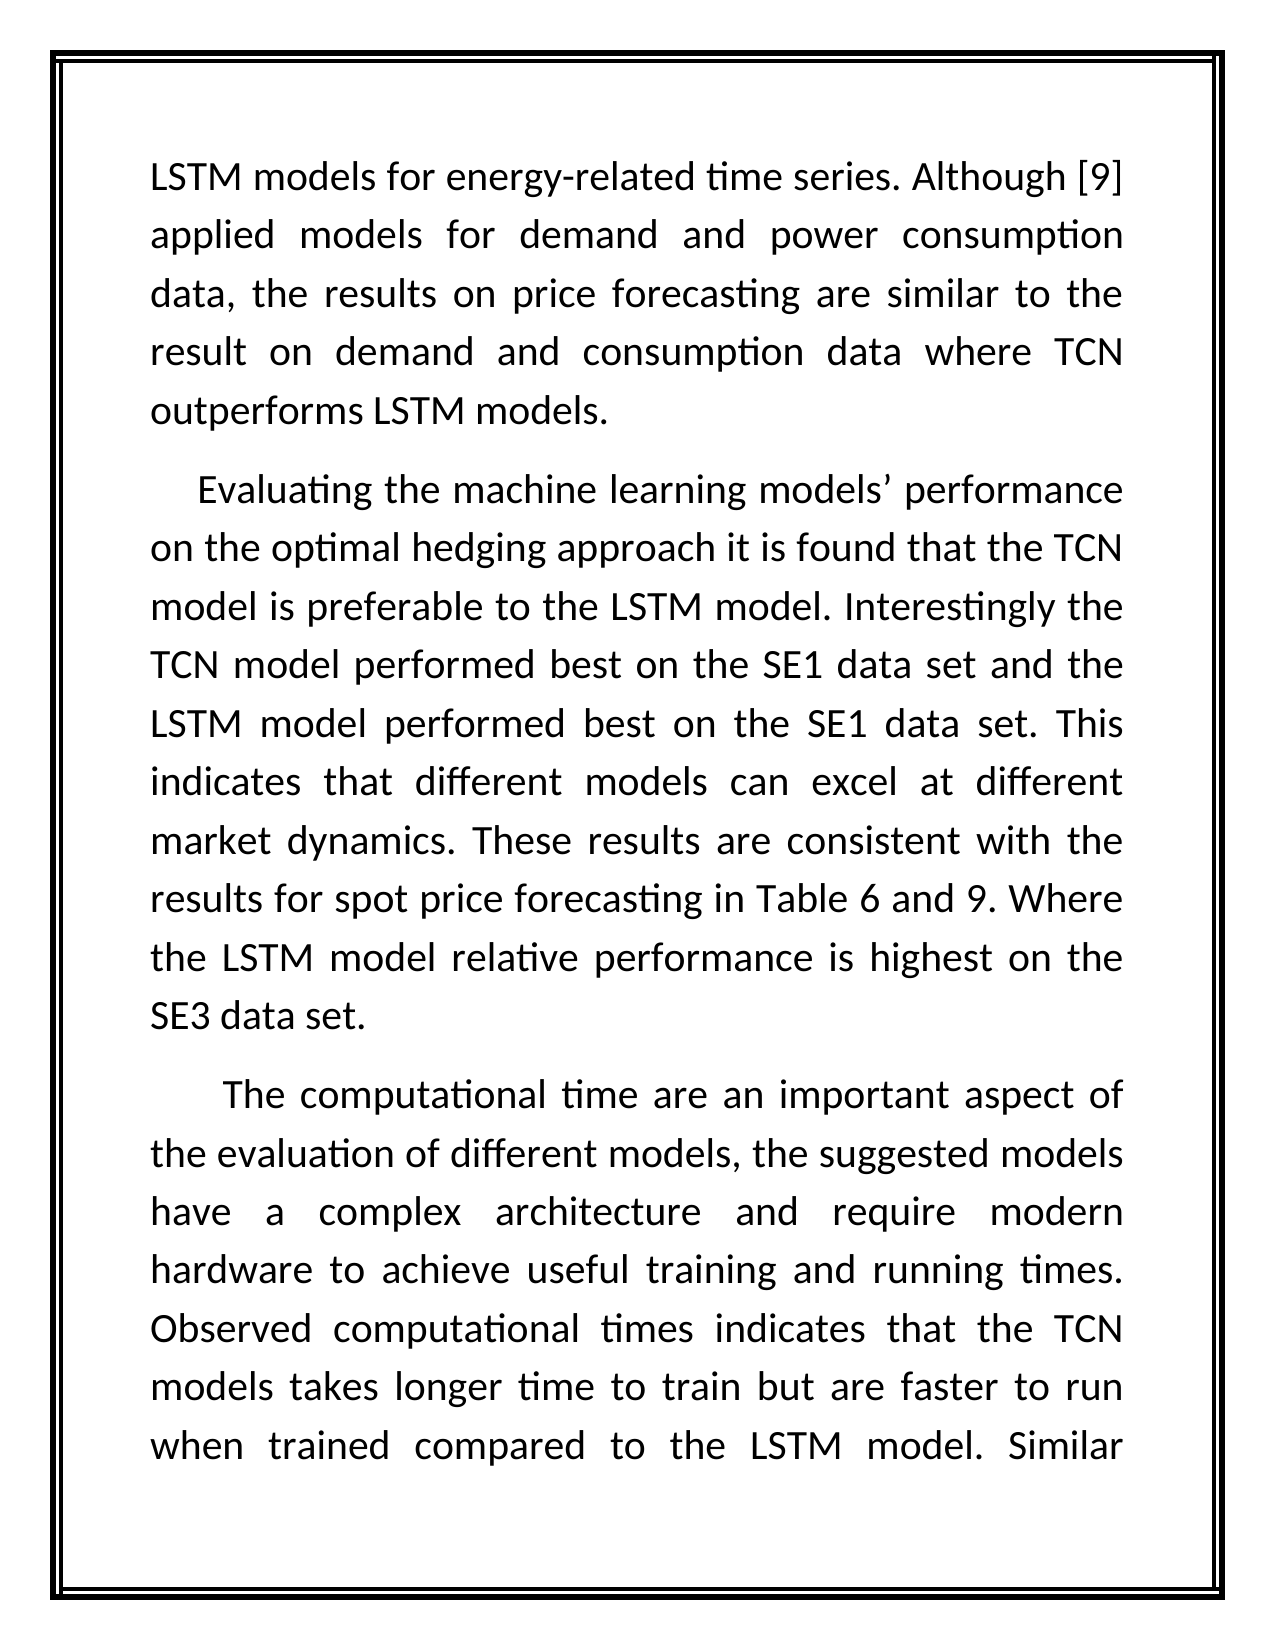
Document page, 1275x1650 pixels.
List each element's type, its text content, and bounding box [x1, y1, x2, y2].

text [150, 1068, 1125, 1470]
text Evaluating the machine learning models’ performance on the optimal hedging approach it is found that the TCN model is preferable to the LSTM model. Interestingly the TCN model performed best on the SE1 data set and the LSTM model performed best on the SE1 data set. This indicates that different models can excel at different market dynamics. These results are consistent with the results for spot price forecasting in Table 6 and 9. Where the LSTM model relative performance is highest on the SE3 data set. [150, 463, 1125, 1040]
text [150, 150, 1125, 434]
